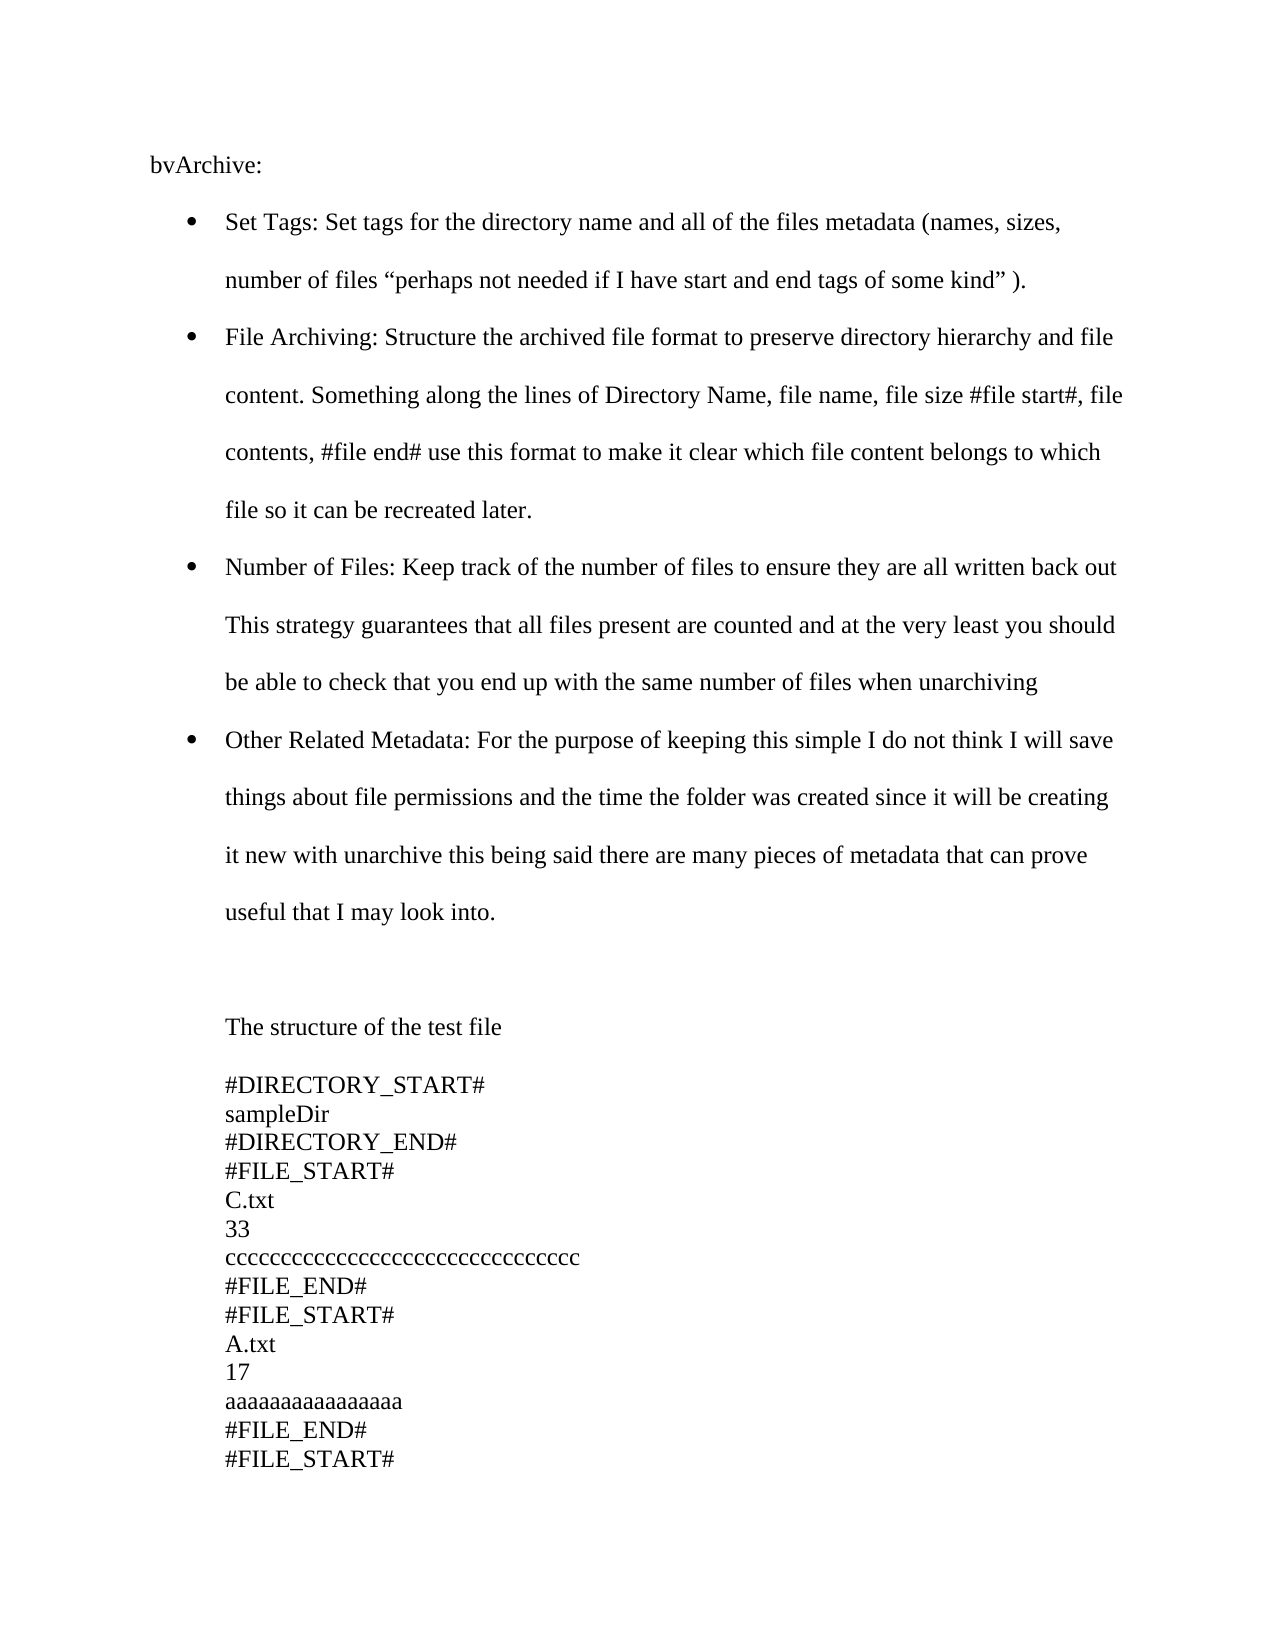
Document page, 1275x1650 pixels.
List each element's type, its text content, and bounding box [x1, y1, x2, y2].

list C.txt [225, 1185, 1125, 1214]
list #FILE_START# [225, 1300, 1125, 1329]
list #DIRECTORY_END# [225, 1127, 1125, 1156]
list sampleDir [225, 1099, 1125, 1127]
list Set Tags: Set tags for the directory name and all of the files metadata (names, sizes, number of files “perhaps not needed if I have start and end tags of some kind” ). [187, 207, 1125, 294]
list aaaaaaaaaaaaaaaa [225, 1386, 1125, 1415]
list The structure of the test file [225, 1012, 1125, 1041]
list #DIRECTORY_START# [225, 1070, 1125, 1099]
list #FILE_END# [225, 1415, 1125, 1444]
list Other Related Metadata: For the purpose of keeping this simple I do not think I will save things about file permissions and the time the folder was created since it will be creating it new with unarchive this being said there are many pieces of metadata that can prove useful that I may look into. [187, 725, 1125, 926]
list File Archiving: Structure the archived file format to preserve directory hierarchy and file content. Something along the lines of Directory Name, file name, file size #file start#, file contents, #file end# use this format to make it clear which file content belongs to which file so it can be recreated later. [187, 322, 1125, 524]
list #FILE_START# [225, 1444, 1125, 1472]
list A.txt [225, 1329, 1125, 1357]
text bvArchive: [150, 150, 1125, 179]
list Number of Files: Keep track of the number of files to ensure they are all written back out This strategy guarantees that all files present are counted and at the very least you should be able to check that you end up with the same number of files when unarchiving [187, 552, 1125, 696]
list 17 [225, 1357, 1125, 1386]
list cccccccccccccccccccccccccccccccc [225, 1242, 1125, 1271]
list 33 [225, 1214, 1125, 1242]
list #FILE_END# [225, 1271, 1125, 1300]
list #FILE_START# [225, 1156, 1125, 1185]
